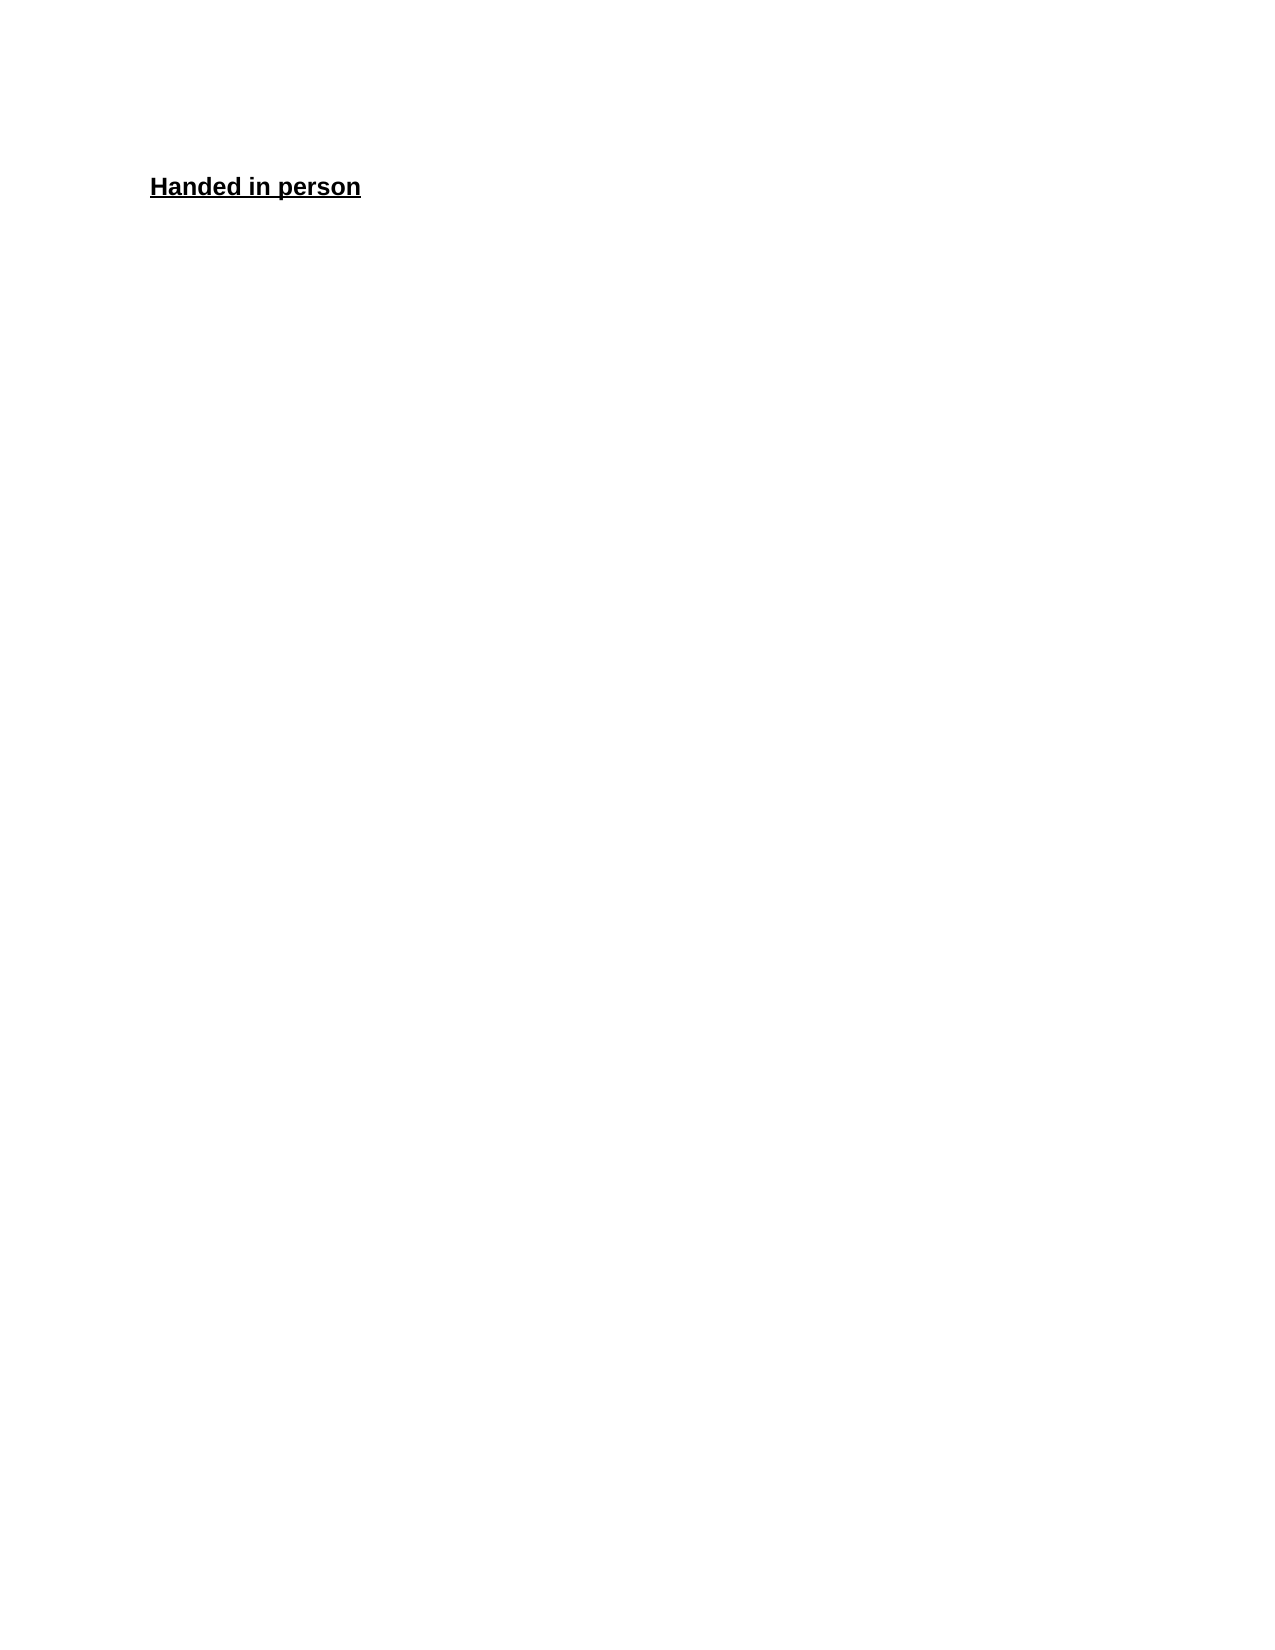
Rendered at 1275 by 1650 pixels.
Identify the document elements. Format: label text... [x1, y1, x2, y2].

text Handed in person [150, 175, 1125, 200]
